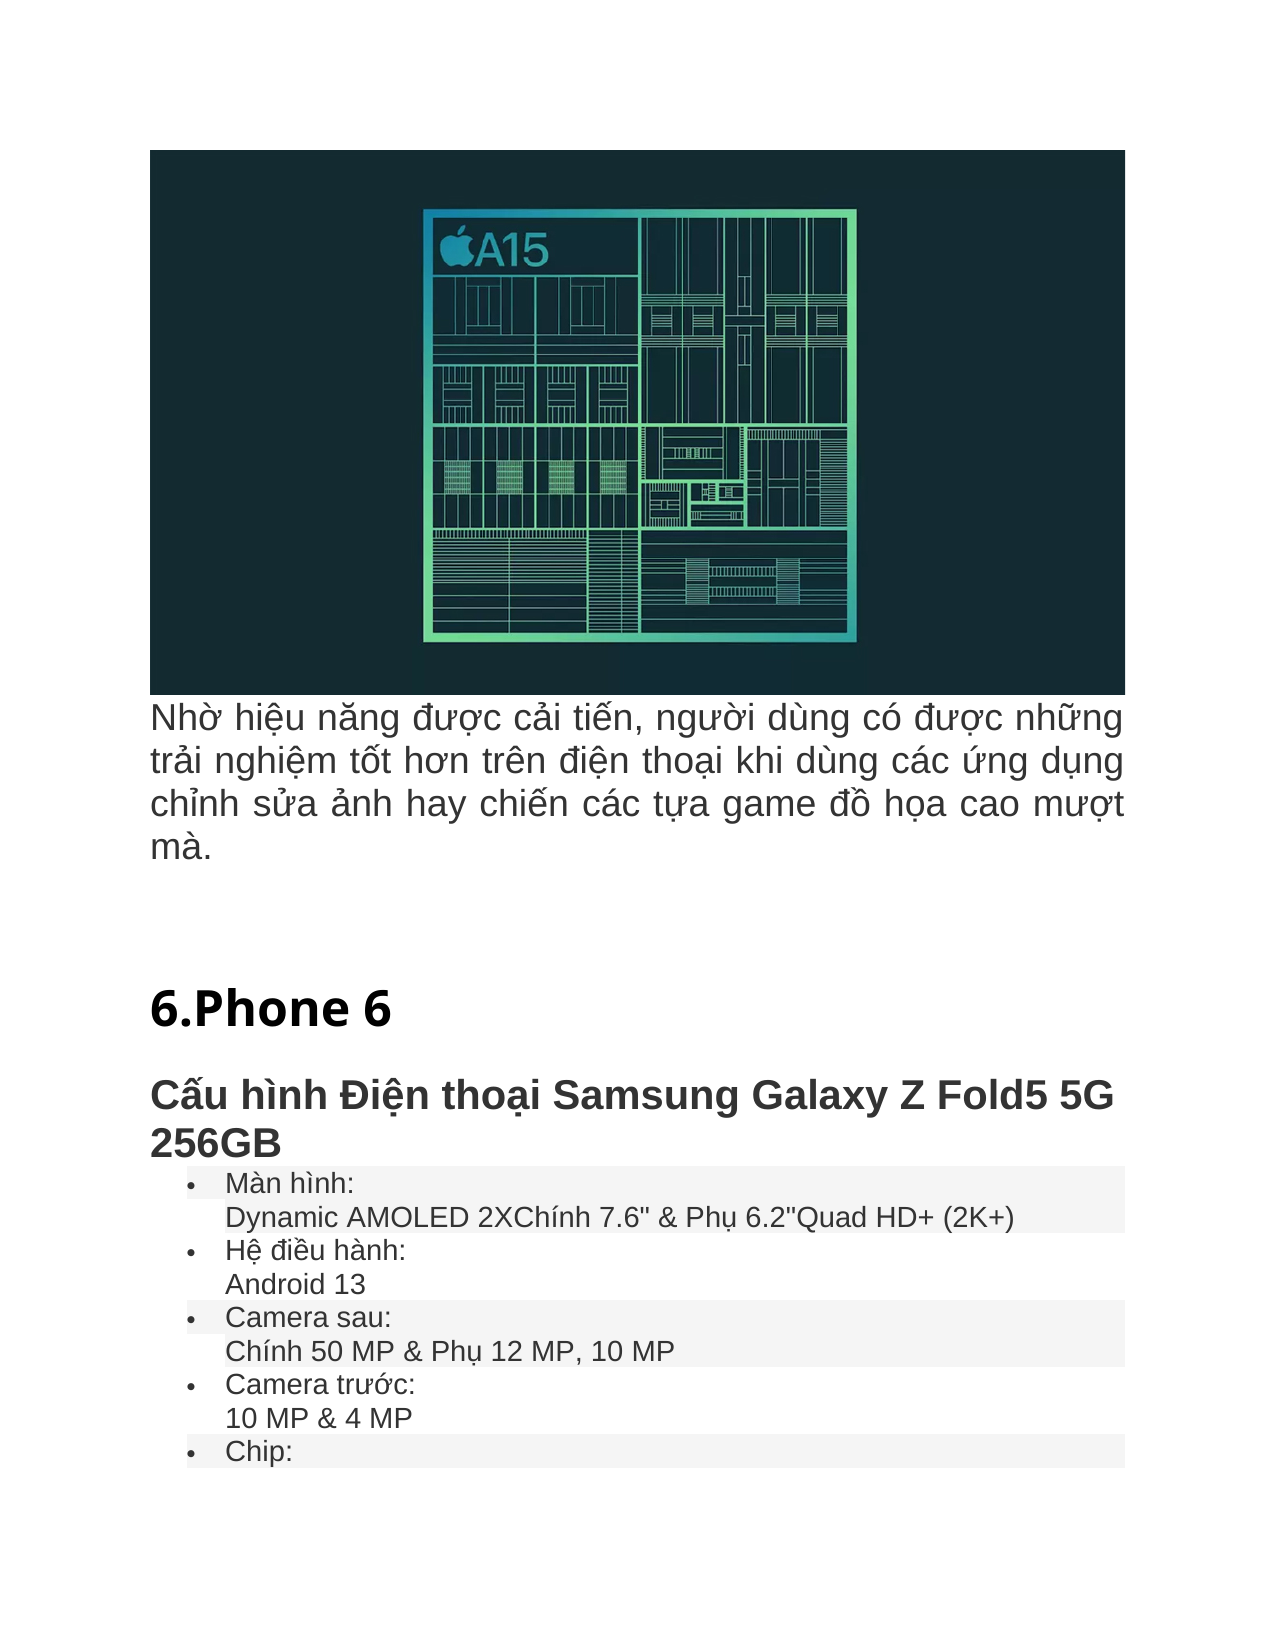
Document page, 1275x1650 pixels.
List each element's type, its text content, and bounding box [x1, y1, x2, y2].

list Camera sau: [187, 1300, 1125, 1334]
text Cấu hình Điện thoại Samsung Galaxy Z Fold5 5G 256GB [150, 1070, 1125, 1166]
list Màn hình: [187, 1166, 1125, 1199]
text 10 MP & 4 MP [225, 1401, 1125, 1434]
text Chính 50 MP & Phụ 12 MP, 10 MP [225, 1334, 1125, 1367]
text Dynamic AMOLED 2XChính 7.6" & Phụ 6.2"Quad HD+ (2K+) [225, 1199, 1125, 1233]
text Android 13 [225, 1267, 1125, 1300]
text 6.Phone 6 [150, 973, 1125, 1041]
picture [150, 150, 1125, 695]
list Hệ điều hành: [187, 1233, 1125, 1267]
list Camera trước: [187, 1367, 1125, 1401]
list Chip: [187, 1434, 1125, 1468]
text Nhờ hiệu năng được cải tiến, người dùng có được những trải nghiệm tốt hơn trên điện thoại khi dùng các ứng dụng chỉnh sửa ảnh hay chiến các tựa game đồ họa cao mượt mà. [150, 695, 1125, 867]
